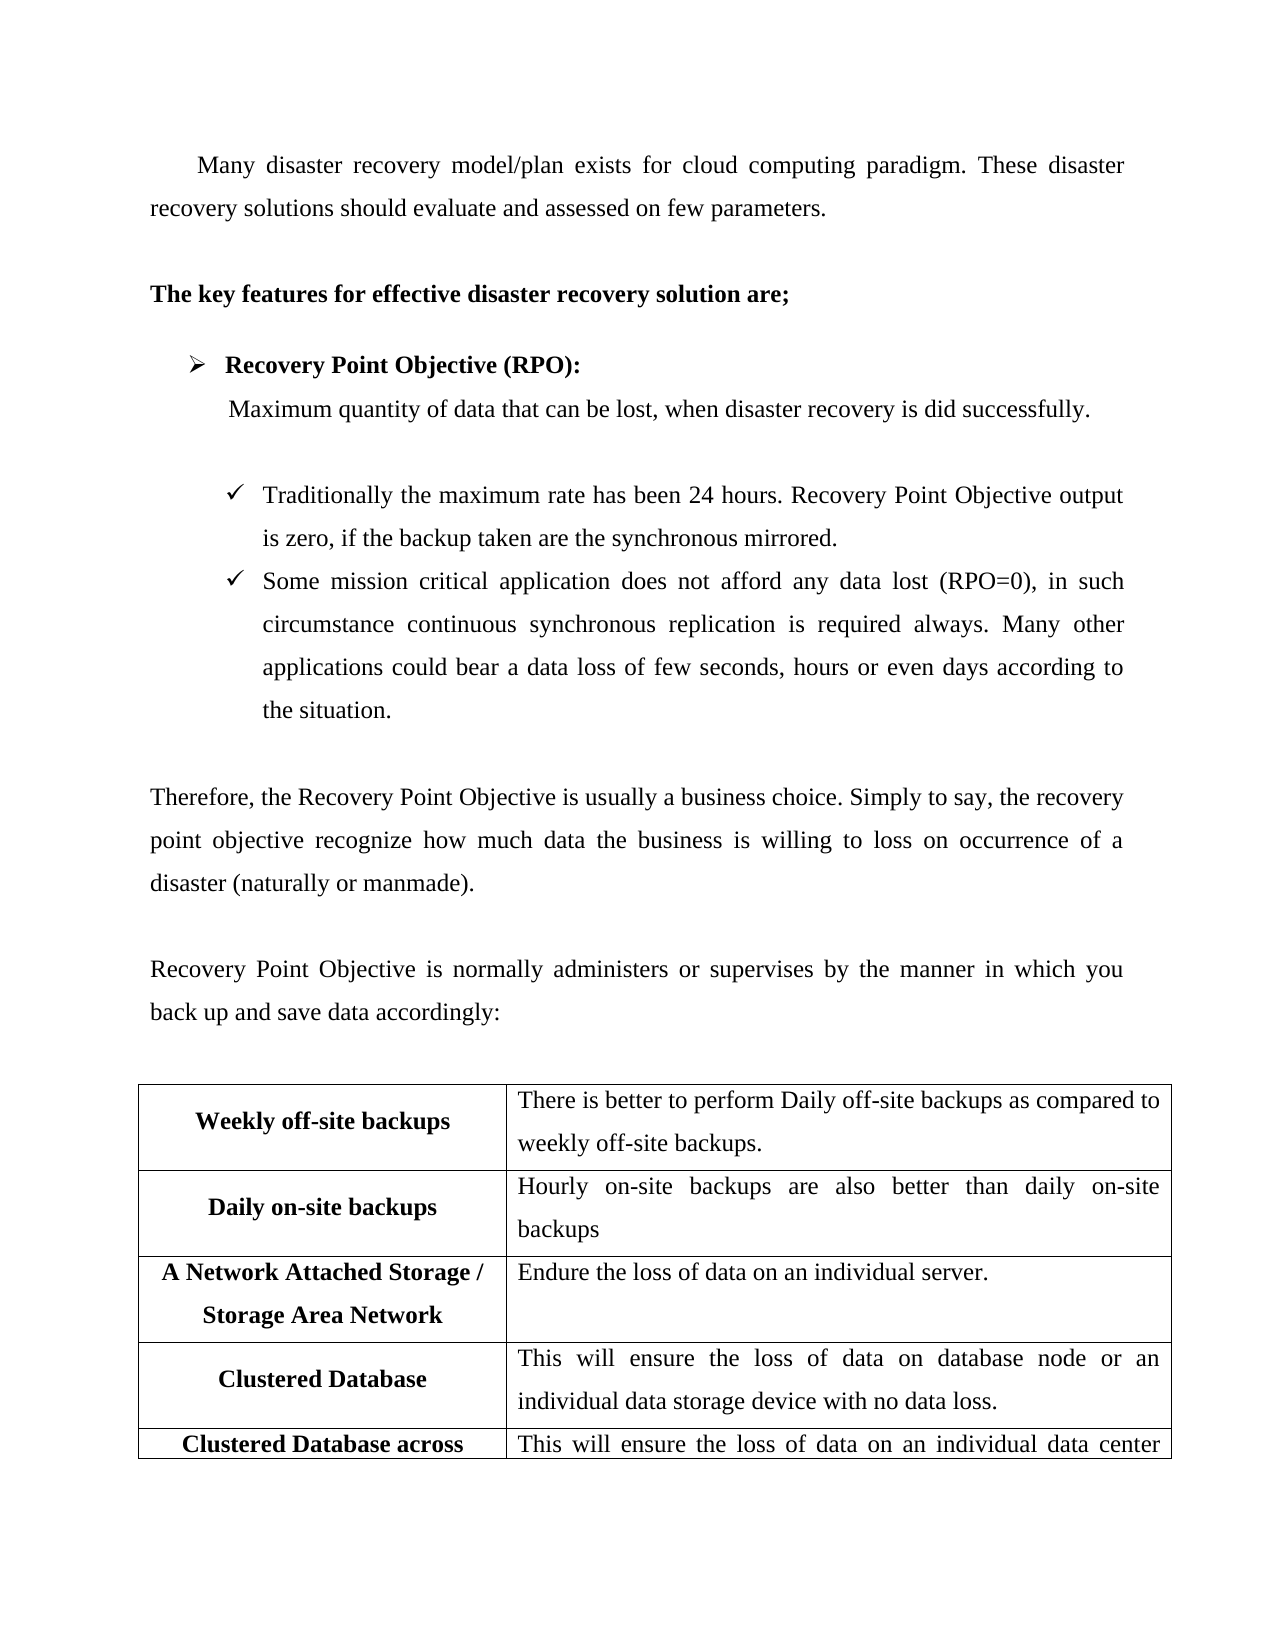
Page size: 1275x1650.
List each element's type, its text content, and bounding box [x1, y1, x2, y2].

table_cell Endure the loss of data on an individual server. [507, 1257, 1171, 1342]
list Maximum quantity of data that can be lost, when disaster recovery is did successfully. [159, 394, 1125, 422]
table_cell Daily on-site backups [139, 1171, 506, 1256]
table_header There is better to perform Daily off-site backups as compared to weekly off-site backups. [507, 1085, 1171, 1170]
table_cell Hourly on-site backups are also better than daily on-site backups [507, 1171, 1171, 1256]
list Some mission critical application does not afford any data lost (RPO=0), in such circumstance continuous synchronous replication is required always. Many other applications could bear a data loss of few seconds, hours or even days according to the situation. [225, 566, 1125, 724]
list Traditionally the maximum rate has been 24 hours. Recovery Point Objective output is zero, if the backup taken are the synchronous mirrored. [225, 480, 1125, 552]
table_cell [507, 1429, 1171, 1458]
list Recovery Point Objective (RPO): [150, 351, 1125, 379]
text Therefore, the Recovery Point Objective is usually a business choice. Simply to say, the recovery point objective recognize how much data the business is willing to loss on occurrence of a disaster (naturally or manmade). [150, 782, 1125, 897]
list Recovery Point Objective is normally administers or supervises by the manner in which you back up and save data accordingly: [150, 954, 1125, 1026]
table_cell This will ensure the loss of data on database node or an individual data storage device with no data loss. [507, 1343, 1171, 1428]
list The key features for effective disaster recovery solution are; [150, 279, 1125, 308]
list Many disaster recovery model/plan exists for cloud computing paradigm. These disaster recovery solutions should evaluate and assessed on few parameters. [150, 150, 1125, 222]
table_cell A Network Attached Storage / Storage Area Network [139, 1257, 506, 1342]
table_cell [139, 1429, 506, 1458]
table_cell Clustered Database [139, 1343, 506, 1428]
table_header Weekly off-site backups [139, 1085, 506, 1170]
